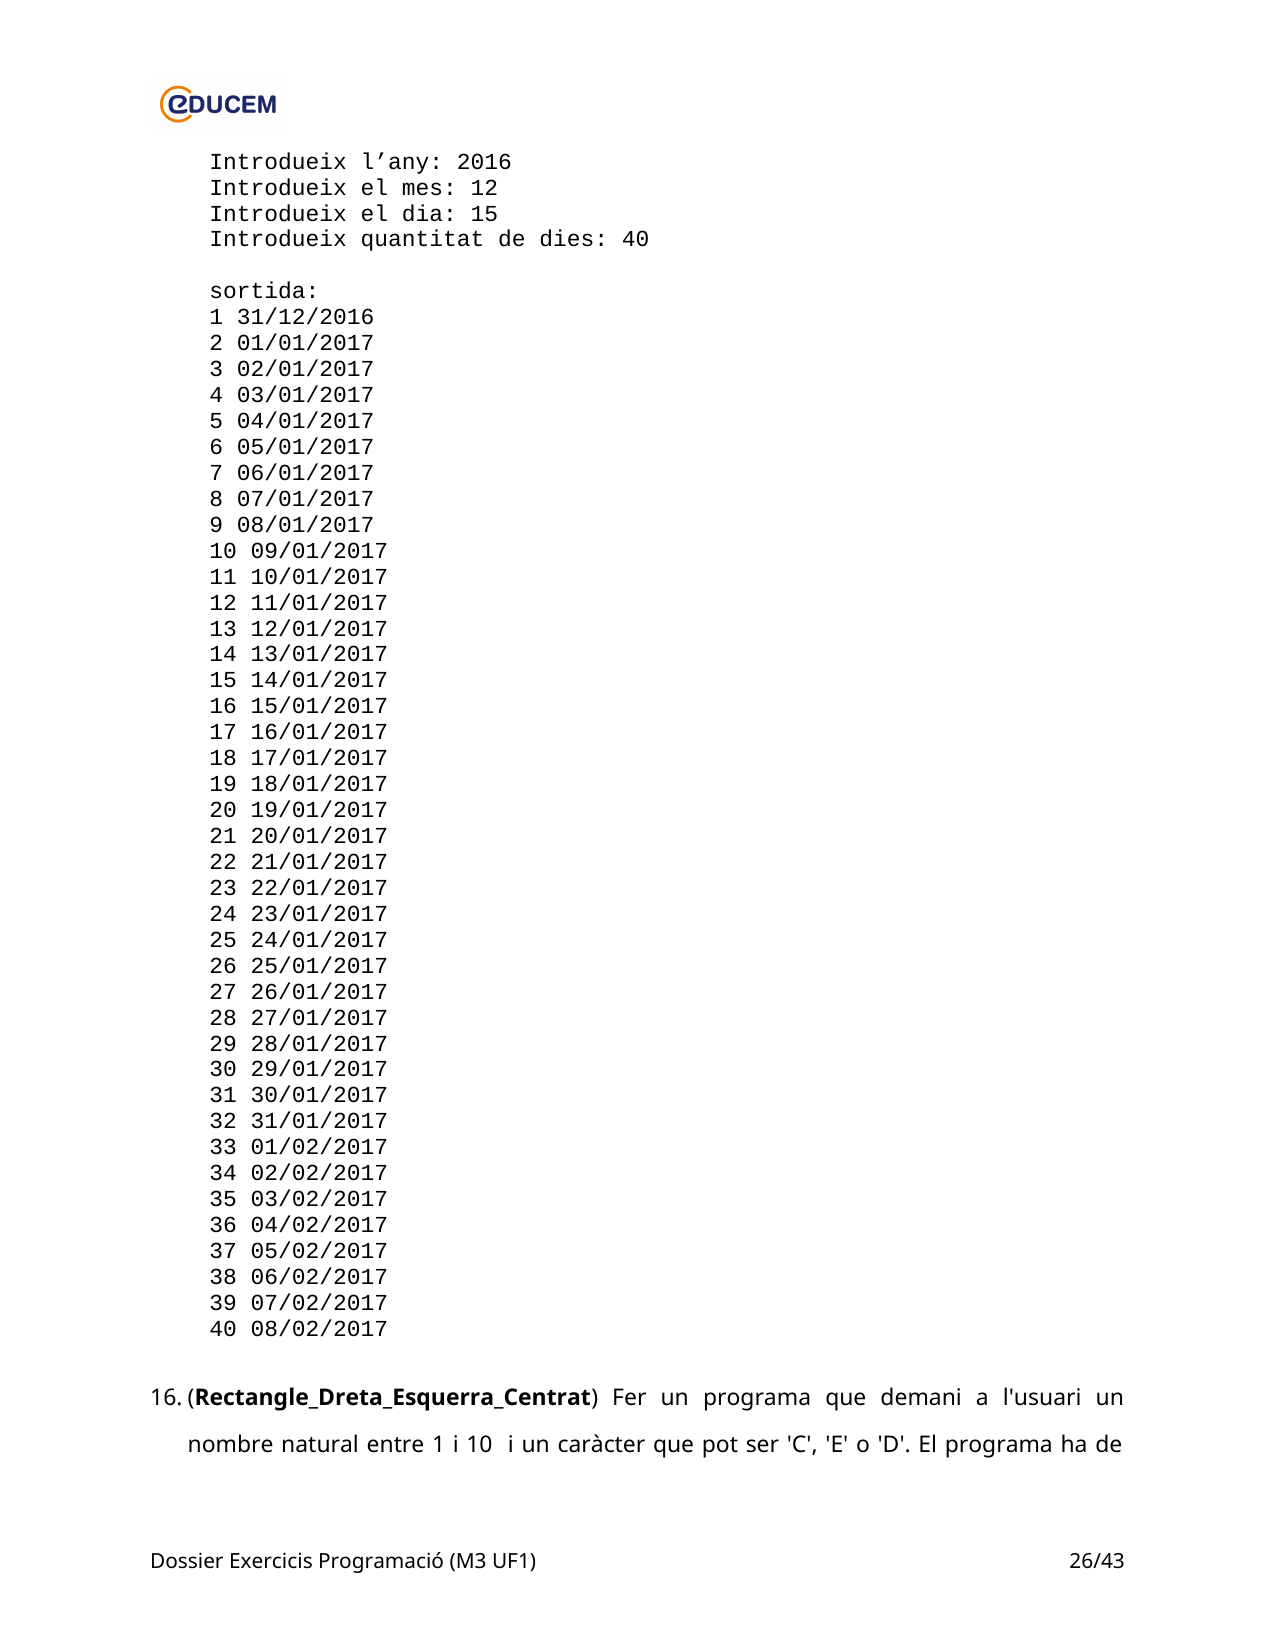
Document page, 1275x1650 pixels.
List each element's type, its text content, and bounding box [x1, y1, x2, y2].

text Introdueix l’any: 2016 [209, 150, 1125, 176]
text Introdueix el mes: 12 [209, 176, 1125, 202]
text Introdueix el dia: 15 [209, 202, 1125, 228]
picture [150, 75, 285, 132]
